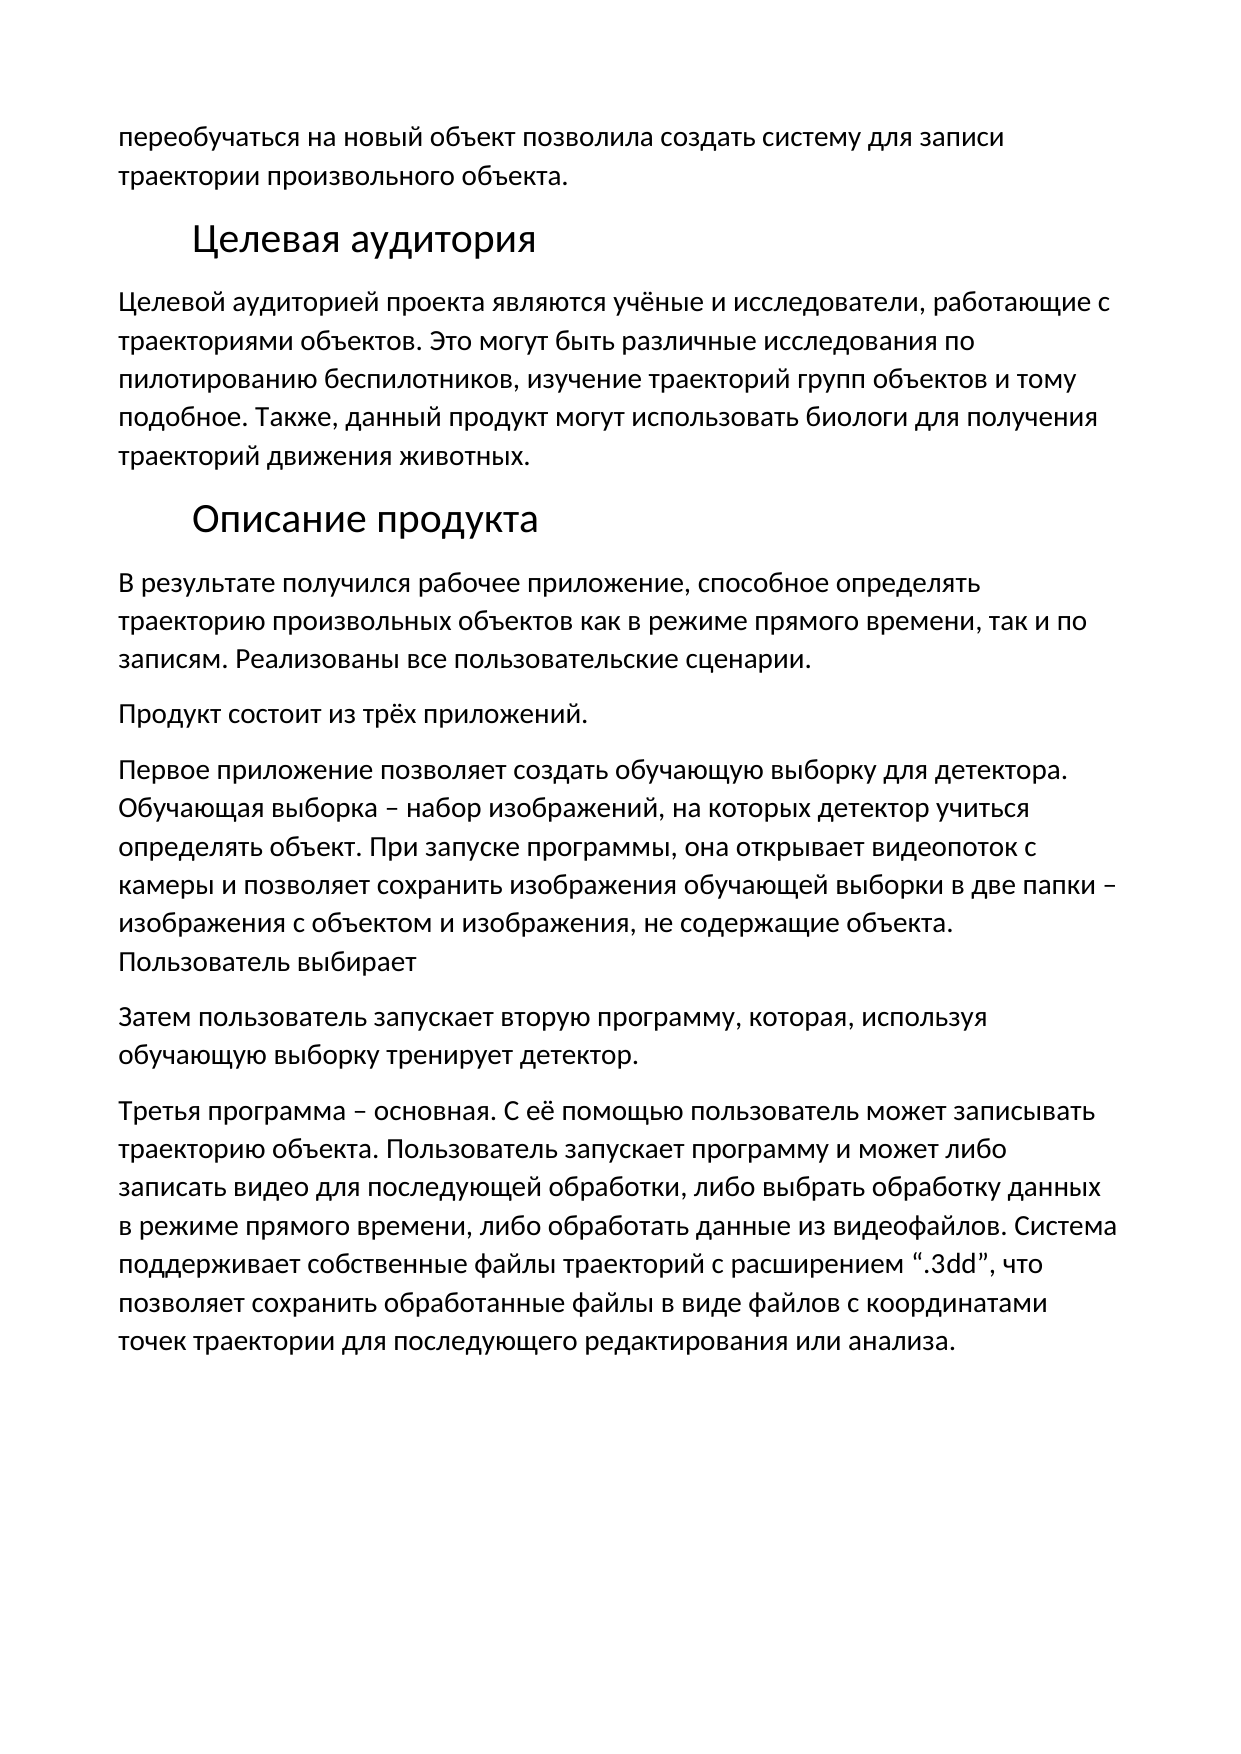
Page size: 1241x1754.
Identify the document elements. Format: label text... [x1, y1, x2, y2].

text Третья программа – основная. С её помощью пользователь может записывать траекторию объекта. Пользователь запускает программу и может либо записать видео для последующей обработки, либо выбрать обработку данных в режиме прямого времени, либо обработать данные из видеофайлов. Система поддерживает собственные файлы траекторий с расширением “.3dd”, что позволяет сохранить обработанные файлы в виде файлов с координатами точек траектории для последующего редактирования или анализа. [118, 1092, 1122, 1358]
text Затем пользователь запускает вторую программу, которая, используя обучающую выборку тренирует детектор. [118, 998, 1122, 1072]
text Первое приложение позволяет создать обучающую выборку для детектора. Обучающая выборка – набор изображений, на которых детектор учиться определять объект. При запуске программы, она открывает видеопоток с камеры и позволяет сохранить изображения обучающей выборки в две папки – изображения с объектом и изображения, не содержащие объекта. Пользователь выбирает [118, 751, 1122, 978]
text Описание продукта [118, 492, 1122, 543]
text Целевая аудитория [118, 212, 1122, 262]
text Целевой аудиторией проекта являются учёные и исследователи, работающие с траекториями объектов. Это могут быть различные исследования по пилотированию беспилотников, изучение траекторий групп объектов и тому подобное. Также, данный продукт могут использовать биологи для получения траекторий движения животных. [118, 283, 1122, 473]
text В результате получился рабочее приложение, способное определять траекторию произвольных объектов как в режиме прямого времени, так и по записям. Реализованы все пользовательские сценарии. [118, 564, 1122, 676]
text Продукт состоит из трёх приложений. [118, 696, 1122, 731]
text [118, 118, 1122, 192]
